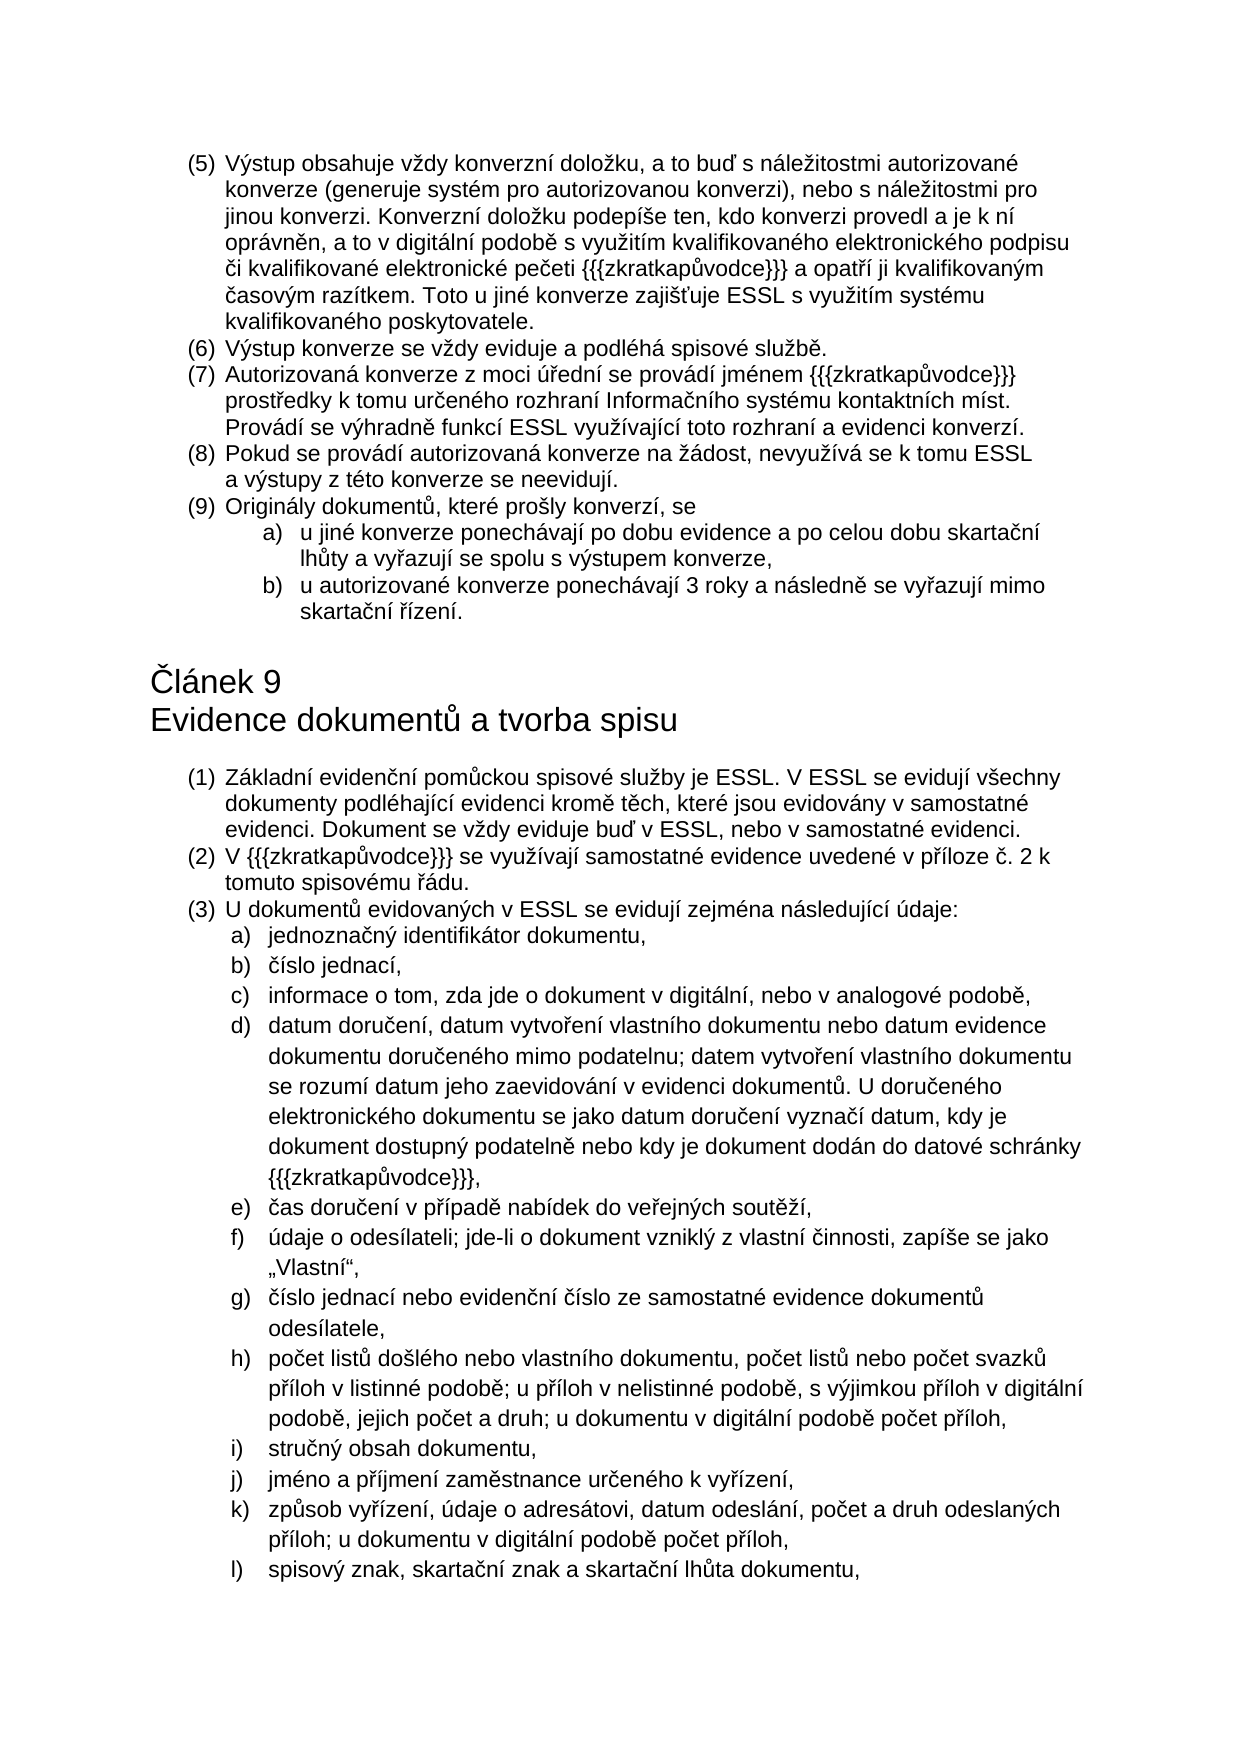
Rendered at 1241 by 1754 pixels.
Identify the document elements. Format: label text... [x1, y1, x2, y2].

list datum doručení, datum vytvoření vlastního dokumentu nebo datum evidence dokumentu doručeného mimo podatelnu; datem vytvoření vlastního dokumentu se rozumí datum jeho zaevidování v evidenci dokumentů. U doručeného elektronického dokumentu se jako datum doručení vyznačí datum, kdy je dokument dostupný podatelně nebo kdy je dokument dodán do datové schránky {{{zkratkapůvodce}}}, [231, 1012, 1090, 1190]
list číslo jednací nebo evidenční číslo ze samostatné evidence dokumentů odesílatele, [231, 1284, 1090, 1341]
list způsob vyřízení, údaje o adresátovi, datum odeslání, počet a druh odeslaných příloh; u dokumentu v digitální podobě počet příloh, [231, 1496, 1090, 1552]
list počet listů došlého nebo vlastního dokumentu, počet listů nebo počet svazků příloh v listinné podobě; u příloh v nelistinné podobě, s výjimkou příloh v digitální podobě, jejich počet a druh; u dokumentu v digitální podobě počet příloh, [231, 1345, 1090, 1432]
list čas doručení v případě nabídek do veřejných soutěží, [231, 1194, 1090, 1220]
list Originály dokumentů, které prošly konverzí, se [187, 493, 1090, 519]
list Autorizovaná konverze z moci úřední se provádí jménem {{{zkratkapůvodce}}} prostředky k tomu určeného rozhraní Informačního systému kontaktních míst. Provádí se výhradně funkcí ESSL využívající toto rozhraní a evidenci konverzí. [187, 361, 1090, 440]
list Výstup konverze se vždy eviduje a podléhá spisové službě. [187, 334, 1090, 361]
list Pokud se provádí autorizovaná konverze na žádost, nevyužívá se k tomu ESSL a výstupy z této konverze se neevidují. [187, 440, 1090, 493]
list jméno a příjmení zaměstnance určeného k vyřízení, [231, 1466, 1090, 1492]
list číslo jednací, [231, 952, 1090, 978]
list Výstup obsahuje vždy konverzní doložku, a to buď s náležitostmi autorizované konverze (generuje systém pro autorizovanou konverzi), nebo s náležitostmi pro jinou konverzi. Konverzní doložku podepíše ten, kdo konverzi provedl a je k ní oprávněn, a to v digitální podobě s využitím kvalifikovaného elektronického podpisu či kvalifikované elektronické pečeti {{{zkratkapůvodce}}} a opatří ji kvalifikovaným časovým razítkem. Toto u jiné konverze zajišťuje ESSL s využitím systému kvalifikovaného poskytovatele. [187, 150, 1090, 334]
list údaje o odesílateli; jde-li o dokument vzniklý z vlastní činnosti, zapíše se jako „Vlastní“, [231, 1224, 1090, 1281]
list U dokumentů evidovaných v ESSL se evidují zejména následující údaje: [187, 896, 1090, 922]
list u jiné konverze ponechávají po dobu evidence a po celou dobu skartační lhůty a vyřazují se spolu s výstupem konverze, [262, 519, 1090, 572]
subtitle Článek 9 Evidence dokumentů a tvorba spisu [150, 662, 1090, 739]
list u autorizované konverze ponechávají 3 roky a následně se vyřazují mimo skartační řízení. [262, 572, 1090, 624]
list V {{{zkratkapůvodce}}} se využívají samostatné evidence uvedené v příloze č. 2 k tomuto spisovému řádu. [187, 843, 1090, 896]
list spisový znak, skartační znak a skartační lhůta dokumentu, [231, 1556, 1090, 1583]
list stručný obsah dokumentu, [231, 1435, 1090, 1462]
list Základní evidenční pomůckou spisové služby je ESSL. V ESSL se evidují všechny dokumenty podléhající evidenci kromě těch, které jsou evidovány v samostatné evidenci. Dokument se vždy eviduje buď v ESSL, nebo v samostatné evidenci. [187, 764, 1090, 843]
list informace o tom, zda jde o dokument v digitální, nebo v analogové podobě, [231, 982, 1090, 1009]
list jednoznačný identifikátor dokumentu, [231, 922, 1090, 948]
